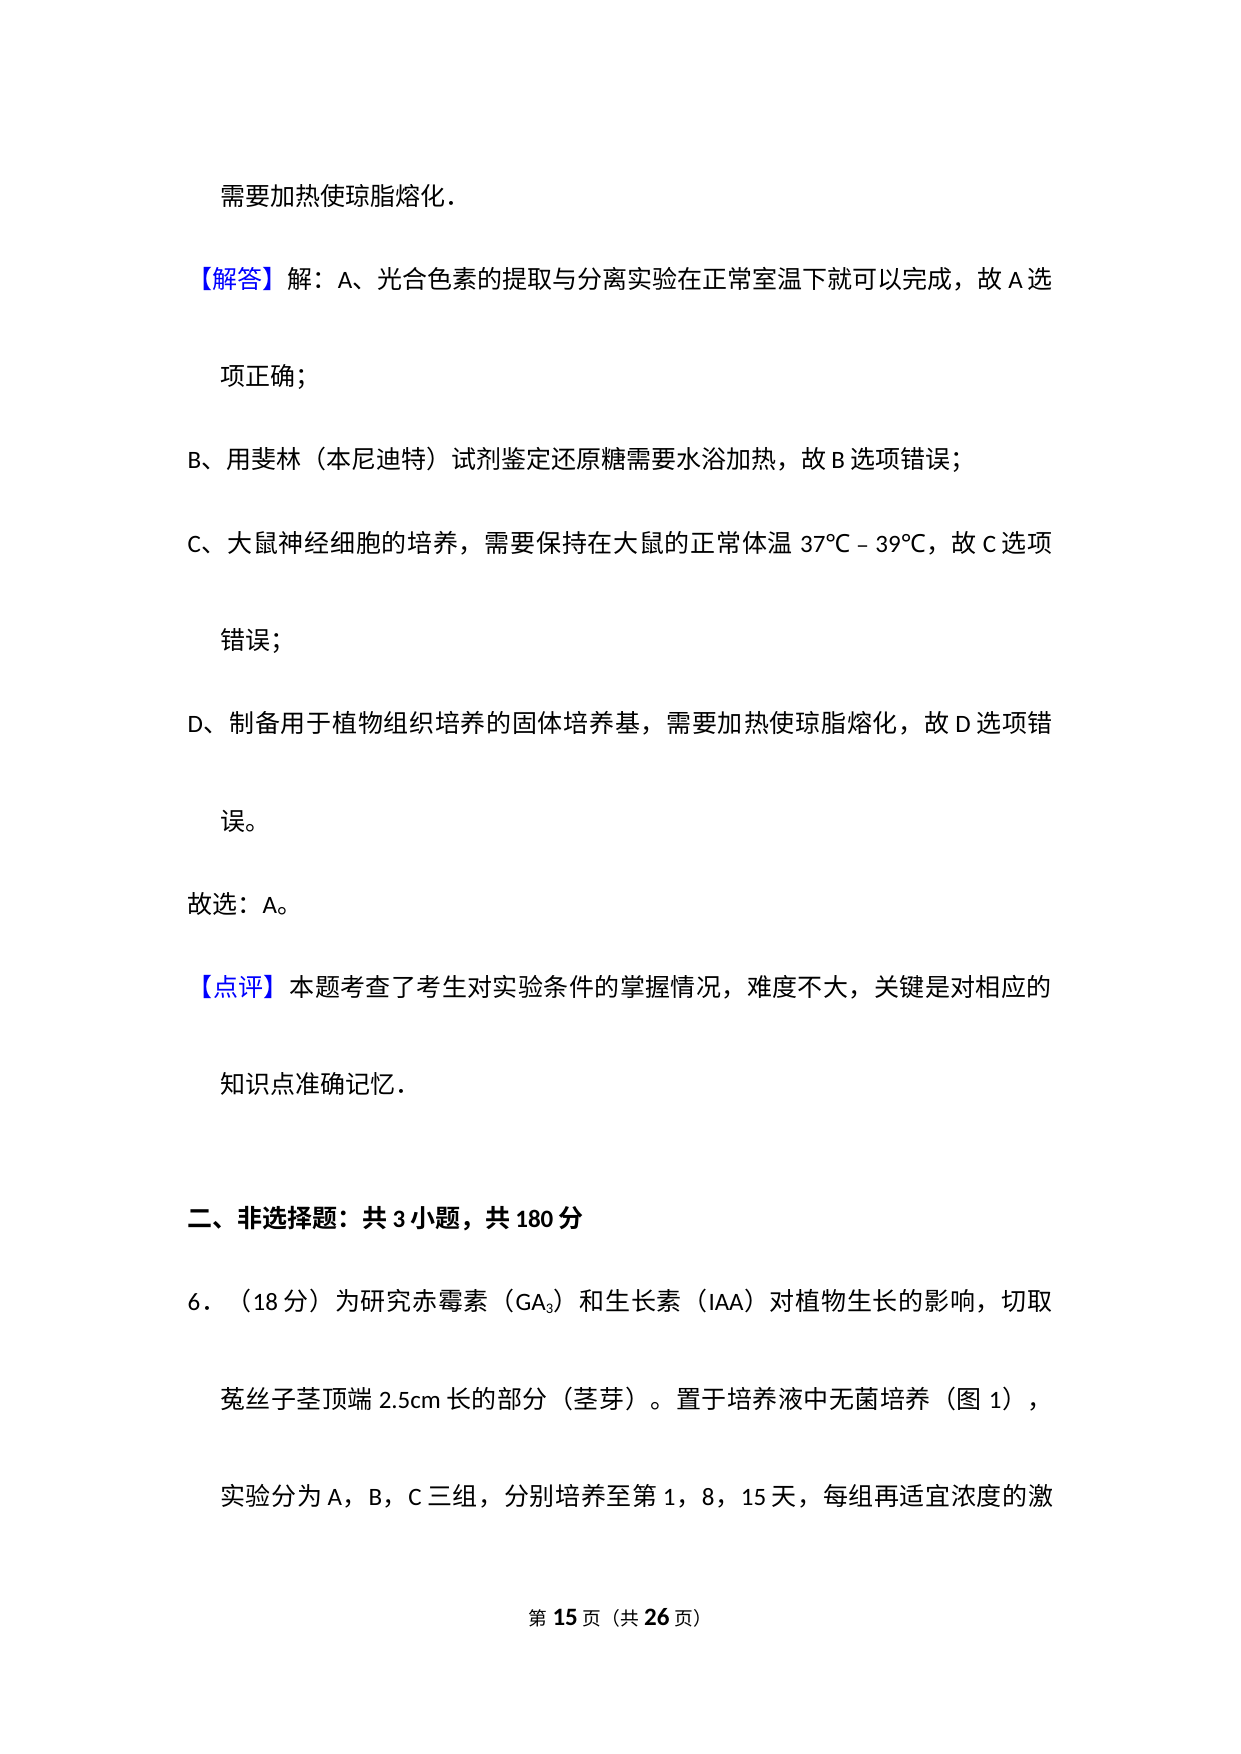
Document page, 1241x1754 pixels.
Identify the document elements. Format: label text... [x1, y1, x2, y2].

text D、制备用于植物组织培养的固体培养基，需要加热使琼脂熔化，故D选项错误。 [187, 689, 1053, 852]
text 故选：A。 [187, 870, 1053, 935]
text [187, 162, 1053, 227]
text C、大鼠神经细胞的培养，需要保持在大鼠的正常体温37℃﹣39℃，故C选项错误； [187, 509, 1053, 671]
text 二、非选择题：共3小题，共180分 [187, 1184, 1053, 1249]
text 【解答】解：A、光合色素的提取与分离实验在正常室温下就可以完成，故A选项正确； [187, 245, 1053, 407]
text 【点评】本题考查了考生对实验条件的掌握情况，难度不大，关键是对相应的知识点准确记忆． [187, 953, 1053, 1116]
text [187, 1267, 1053, 1527]
text B、用斐林（本尼迪特）试剂鉴定还原糖需要水浴加热，故B选项错误； [187, 426, 1053, 491]
